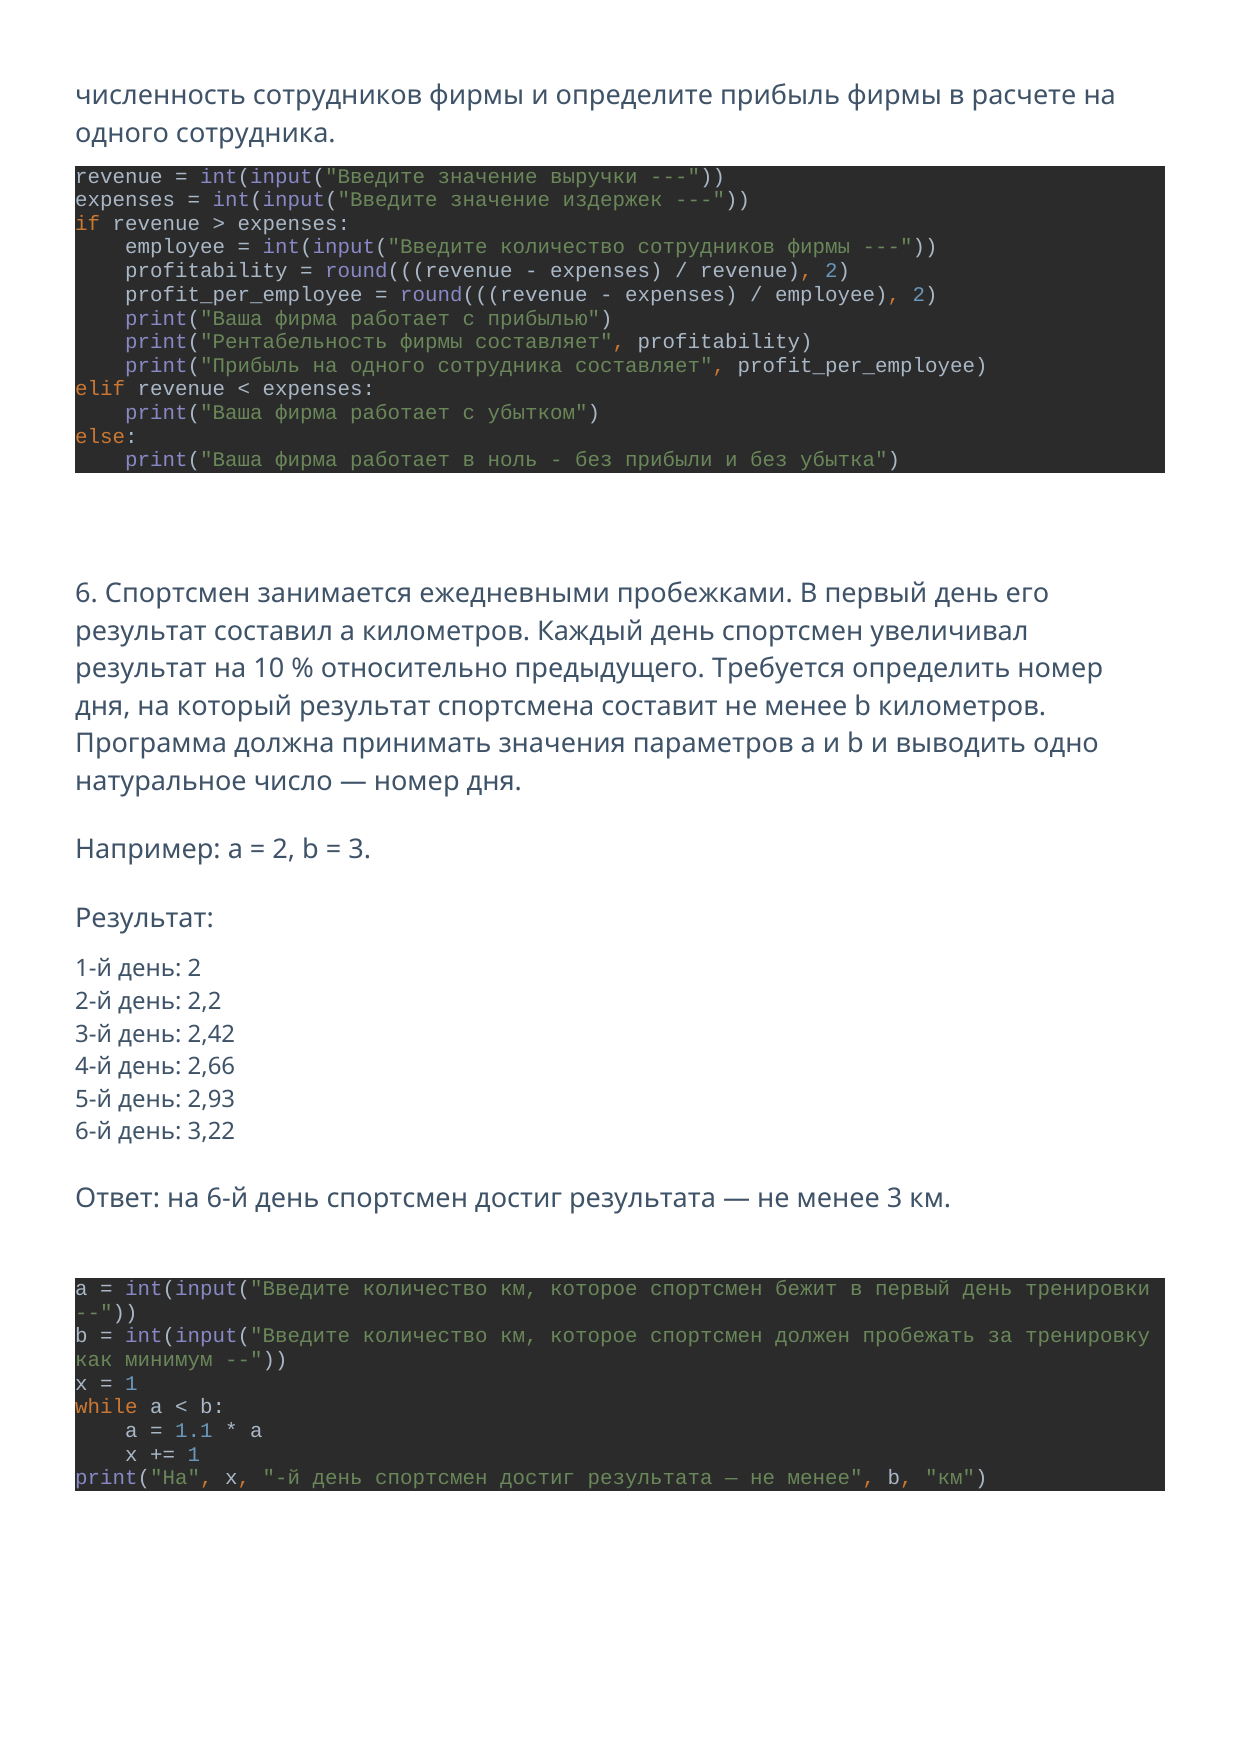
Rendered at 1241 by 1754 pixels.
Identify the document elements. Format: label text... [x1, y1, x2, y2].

text 6. Спортсмен занимается ежедневными пробежками. В первый день его результат составил a километров. Каждый день спортсмен увеличивал результат на 10 % относительно предыдущего. Требуется определить номер дня, на который результат спортсмена составит не менее b километров. Программа должна принимать значения параметров a и b и выводить одно натуральное число — номер дня. [75, 573, 1165, 798]
text Например: a = 2, b = 3. [75, 829, 1165, 867]
text 1-й день: 2 2-й день: 2,2 3-й день: 2,42 4-й день: 2,66 5-й день: 2,93 6-й день: 3,22 [75, 951, 1165, 1147]
text Ответ: на 6-й день спортсмен достиг результата — не менее 3 км. [75, 1178, 1165, 1216]
text a = int(input("Введите количество км, которое спортсмен бежит в первый день тренировки --")) b = int(input("Введите количество км, которое спортсмен должен пробежать за тренировку как минимум --")) x = 1 while a < b: a = 1.1 * a x += 1 print("На", x, "-й день спортсмен достиг результата — не менее", b, "км") [75, 1278, 1165, 1491]
text revenue = int(input("Введите значение выручки ---")) expenses = int(input("Введите значение издержек ---")) if revenue > expenses: employee = int(input("Введите количество сотрудников фирмы ---")) profitability = round(((revenue - expenses) / revenue), 2) profit_per_employee = round(((revenue - expenses) / employee), 2) print("Ваша фирма работает с прибылью") print("Рентабельность фирмы составляет", profitability) print("Прибыль на одного сотрудника составляет", profit_per_employee) elif revenue < expenses: print("Ваша фирма работает с убытком") else: print("Ваша фирма работает в ноль - без прибыли и без убытка") [75, 166, 1165, 473]
text Результат: [75, 898, 1165, 936]
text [75, 75, 1165, 150]
